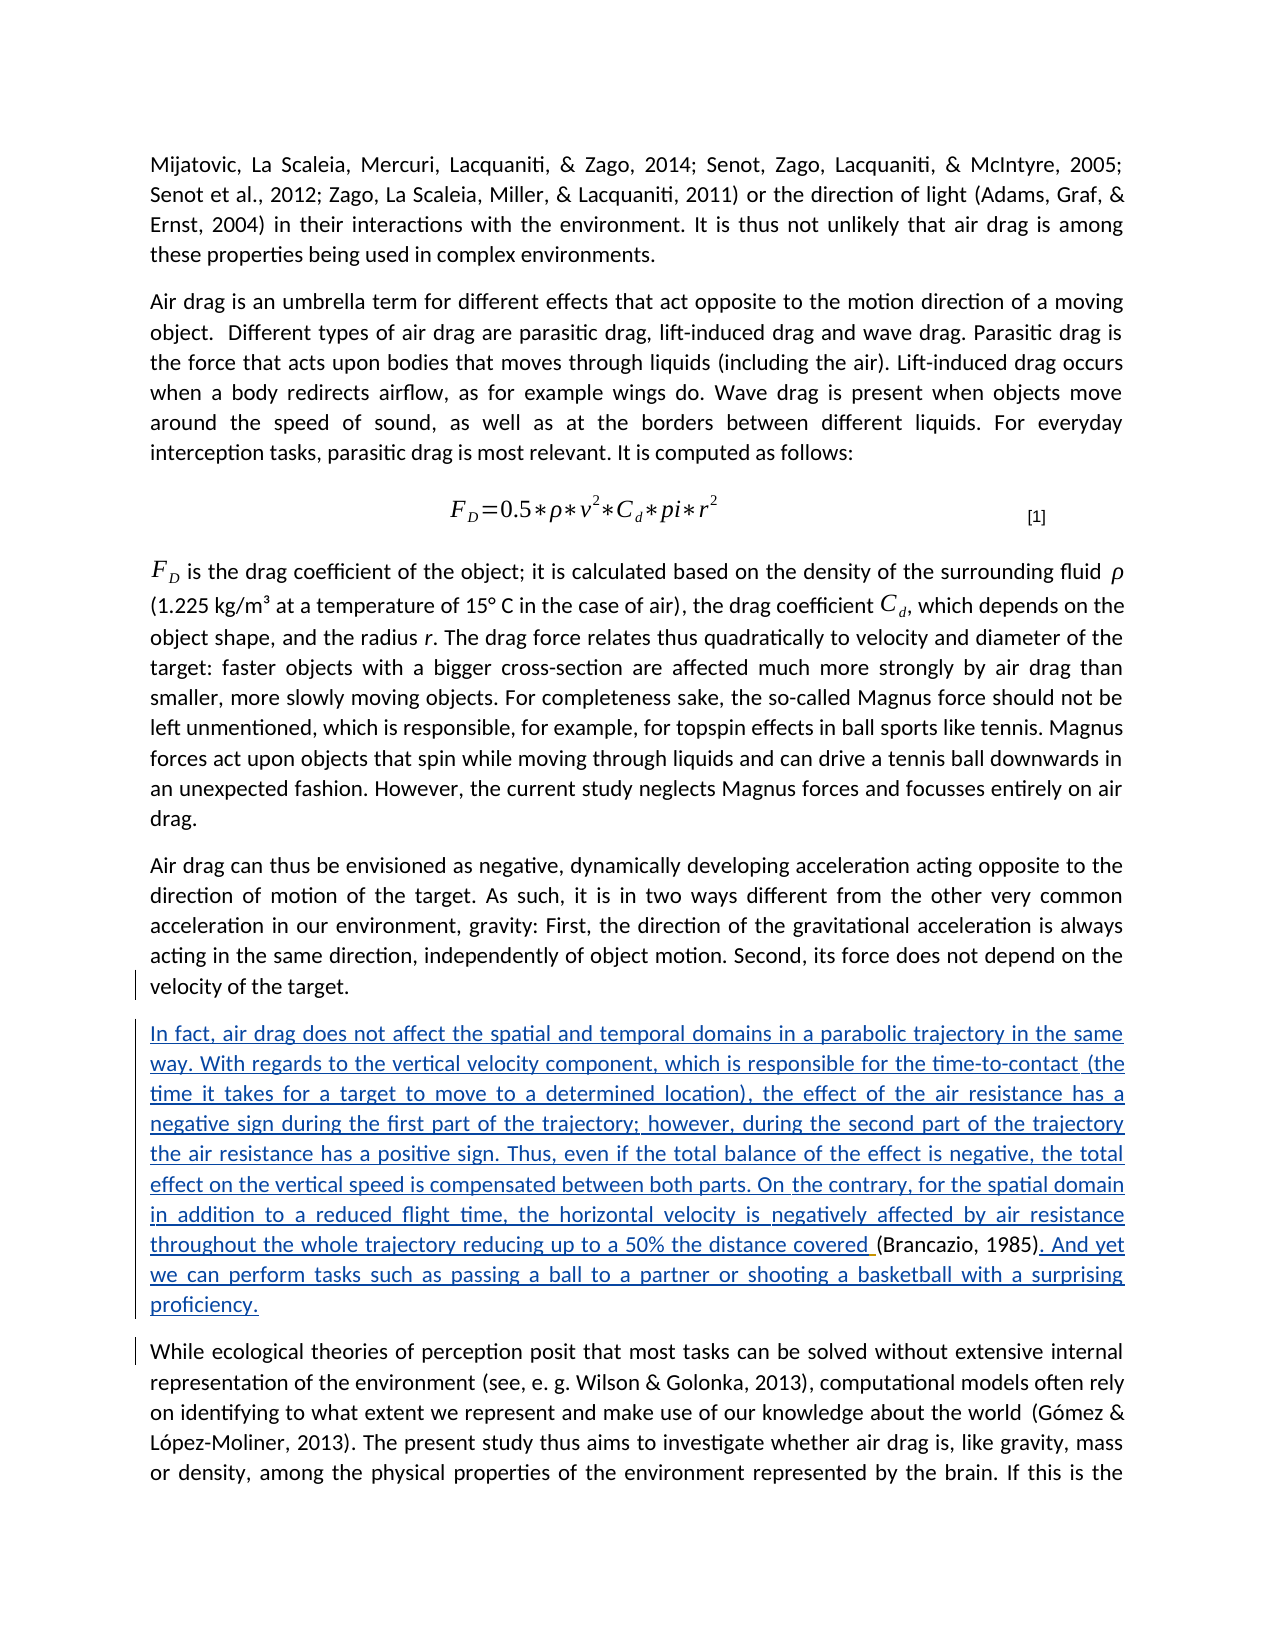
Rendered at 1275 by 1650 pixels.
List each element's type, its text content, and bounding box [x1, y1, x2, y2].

text is the drag coefficient of the object; it is calculated based on the density of the surrounding fluid (1.225 kg/m³ at a temperature of 15° C in the case of air), the drag coefficient , which depends on the object shape, and the radius r. The drag force relates thus quadratically to velocity and diameter of the target: faster objects with a bigger cross-section are affected much more strongly by air drag than smaller, more slowly moving objects. For completeness sake, the so-called Magnus force should not be left unmentioned, which is responsible, for example, for topspin effects in ball sports like tennis. Magnus forces act upon objects that spin while moving through liquids and can drive a tennis ball downwards in an unexpected fashion. However, the current study neglects Magnus forces and focusses entirely on air drag. [150, 556, 1125, 832]
text (Brancazio, 1985) [150, 1019, 1125, 1073]
table_header [1] [1016, 485, 1098, 556]
text (Brancazio, 1985) [150, 1105, 1125, 1133]
text (Brancazio, 1985) [150, 1286, 1125, 1318]
text Air drag can thus be envisioned as negative, dynamically developing acceleration acting opposite to the direction of motion of the target. As such, it is in two ways different from the other very common acceleration in our environment, gravity: First, the direction of the gravitational acceleration is always acting in the same direction, independently of object motion. Second, its force does not depend on the velocity of the target. [150, 851, 1125, 1000]
table_header [150, 485, 1016, 556]
text (Brancazio, 1985) [150, 1165, 1125, 1224]
text (Brancazio, 1985) [150, 1225, 1125, 1284]
text Air drag is an umbrella term for different effects that act opposite to the motion direction of a moving object. Different types of air drag are parasitic drag, lift-induced drag and wave drag. Parasitic drag is the force that acts upon bodies that moves through liquids (including the air). Lift-induced drag occurs when a body redirects airflow, as for example wings do. Wave drag is present when objects move around the speed of sound, as well as at the borders between different liquids. For everyday interception tasks, parasitic drag is most relevant. It is computed as follows: [150, 287, 1125, 467]
text (Brancazio, 1985) [150, 1134, 1125, 1164]
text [150, 1337, 1125, 1486]
text (Brancazio, 1985) [150, 1074, 1125, 1103]
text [150, 150, 1125, 269]
